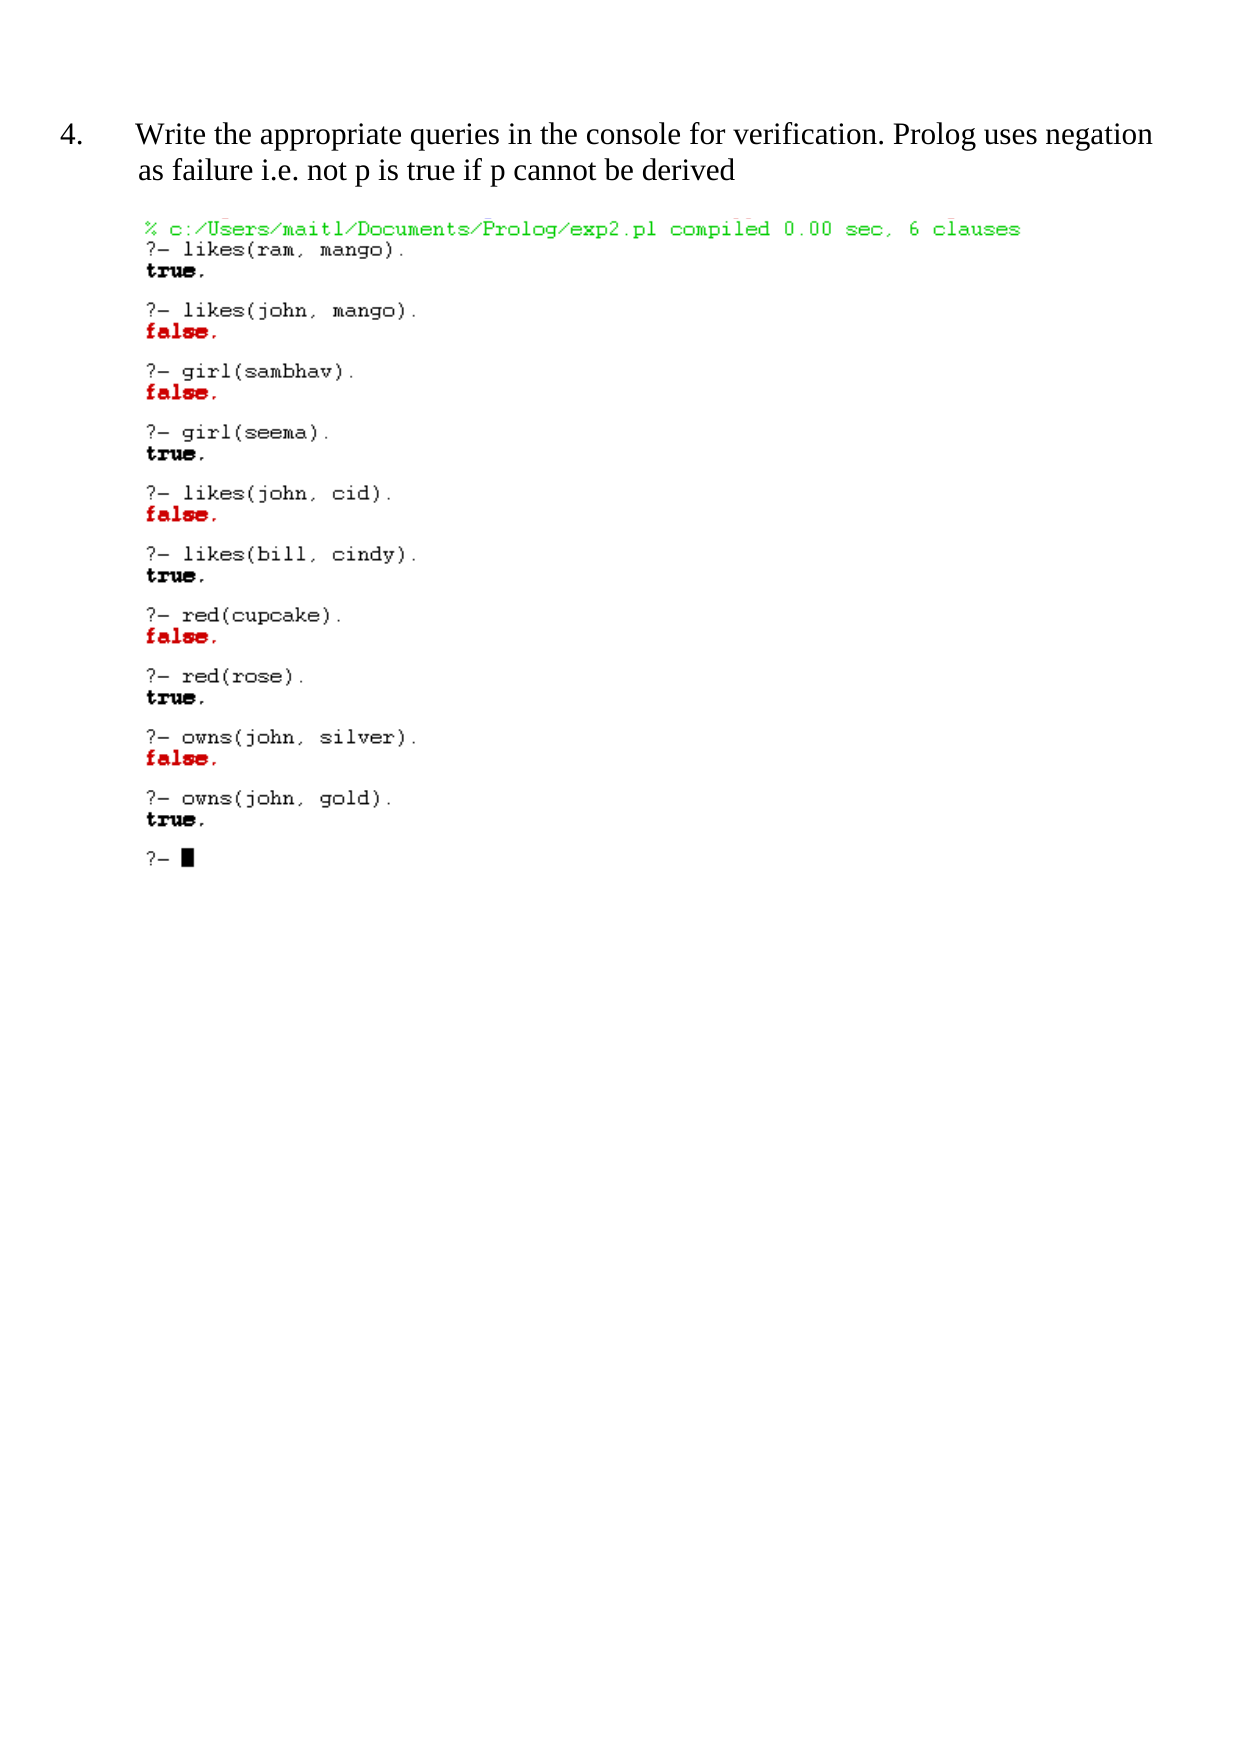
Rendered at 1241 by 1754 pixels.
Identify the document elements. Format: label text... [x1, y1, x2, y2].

list Write the appropriate queries in the console for verification. Prolog uses negation [60, 115, 1180, 151]
text as failure i.e. not p is true if p cannot be derived [60, 151, 1180, 187]
picture [141, 218, 1100, 875]
